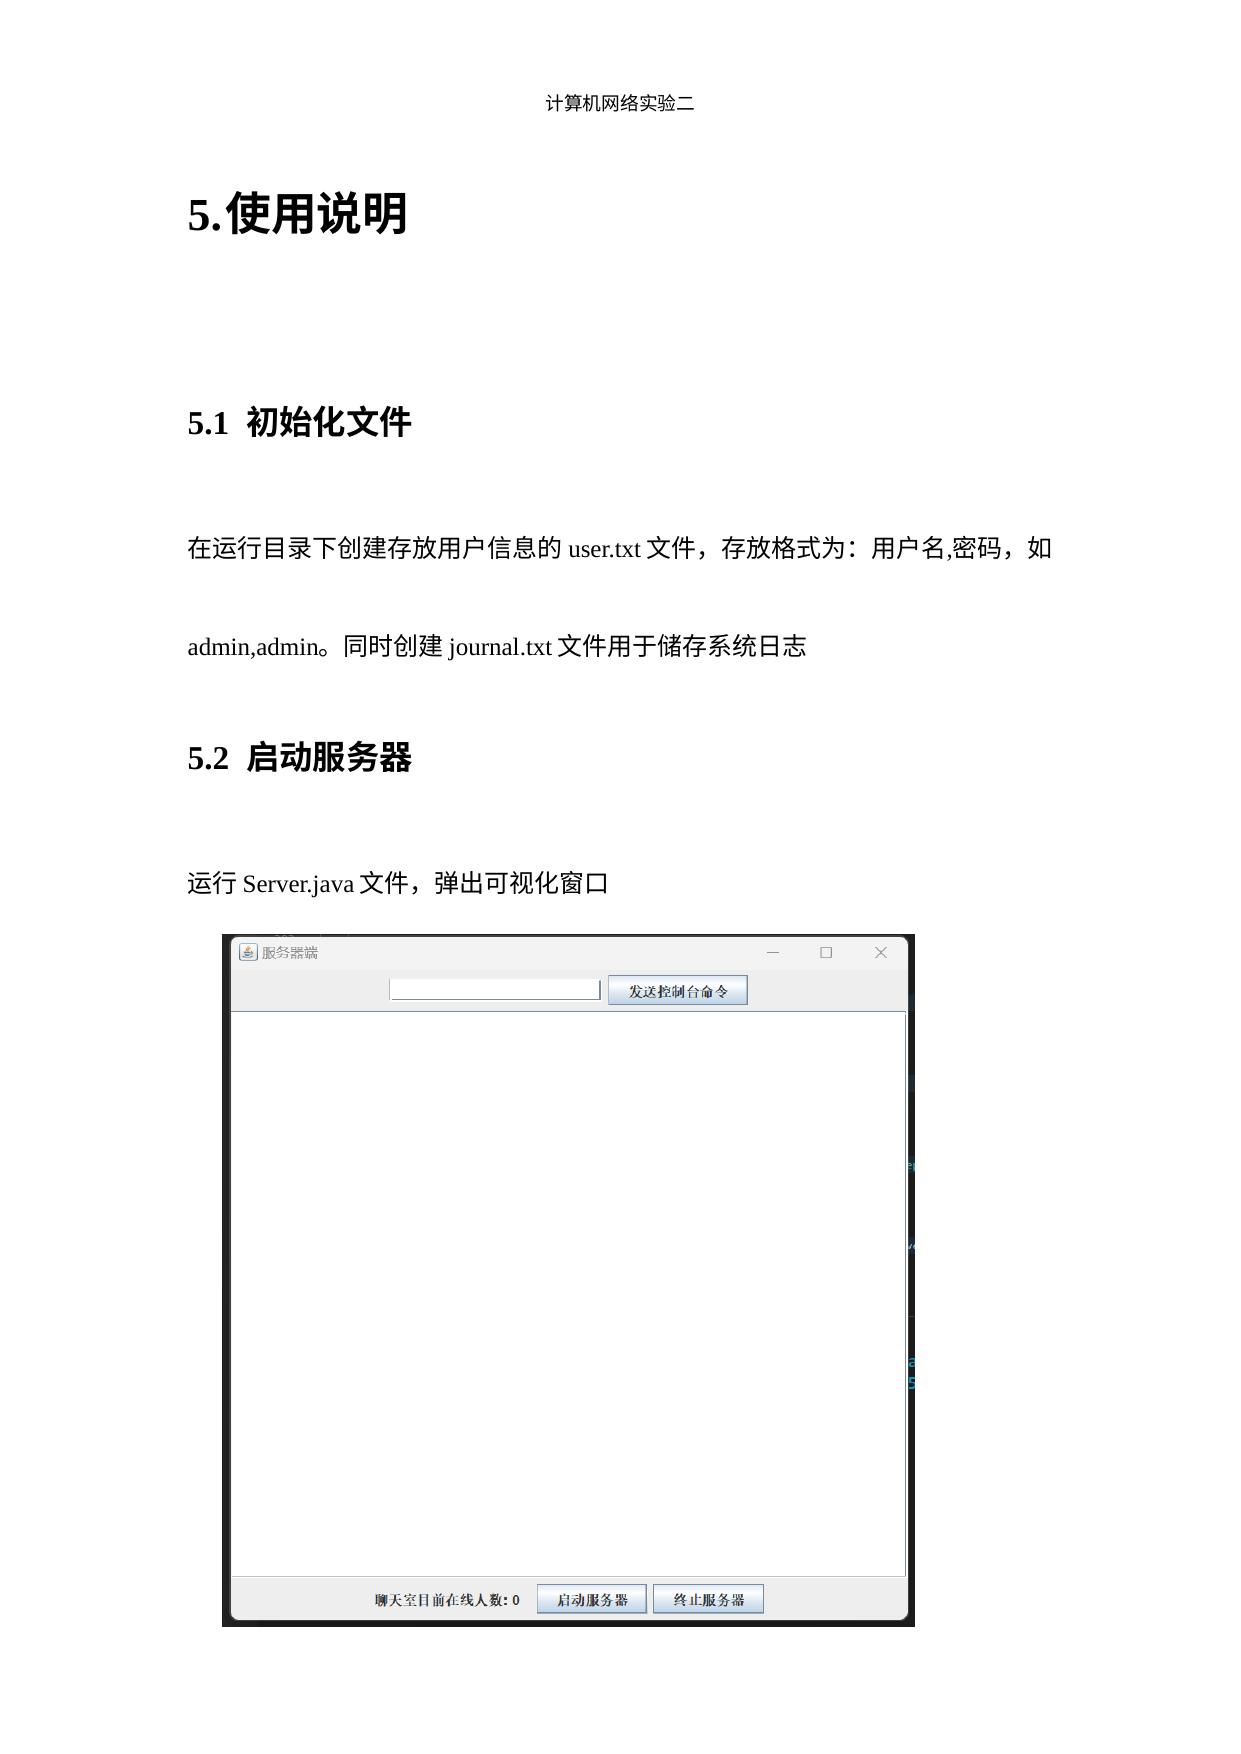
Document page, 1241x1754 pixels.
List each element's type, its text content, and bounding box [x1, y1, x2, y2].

subtitle 启动服务器 [187, 722, 1053, 787]
picture [222, 934, 915, 1627]
subtitle 使用说明 [187, 162, 1053, 259]
text 在运行目录下创建存放用户信息的user.txt文件，存放格式为：用户名,密码，如admin,admin。同时创建journal.txt文件用于储存系统日志 [187, 514, 1053, 677]
text 运行Server.java文件，弹出可视化窗口 [187, 849, 1053, 914]
subtitle 初始化文件 [187, 387, 1053, 452]
